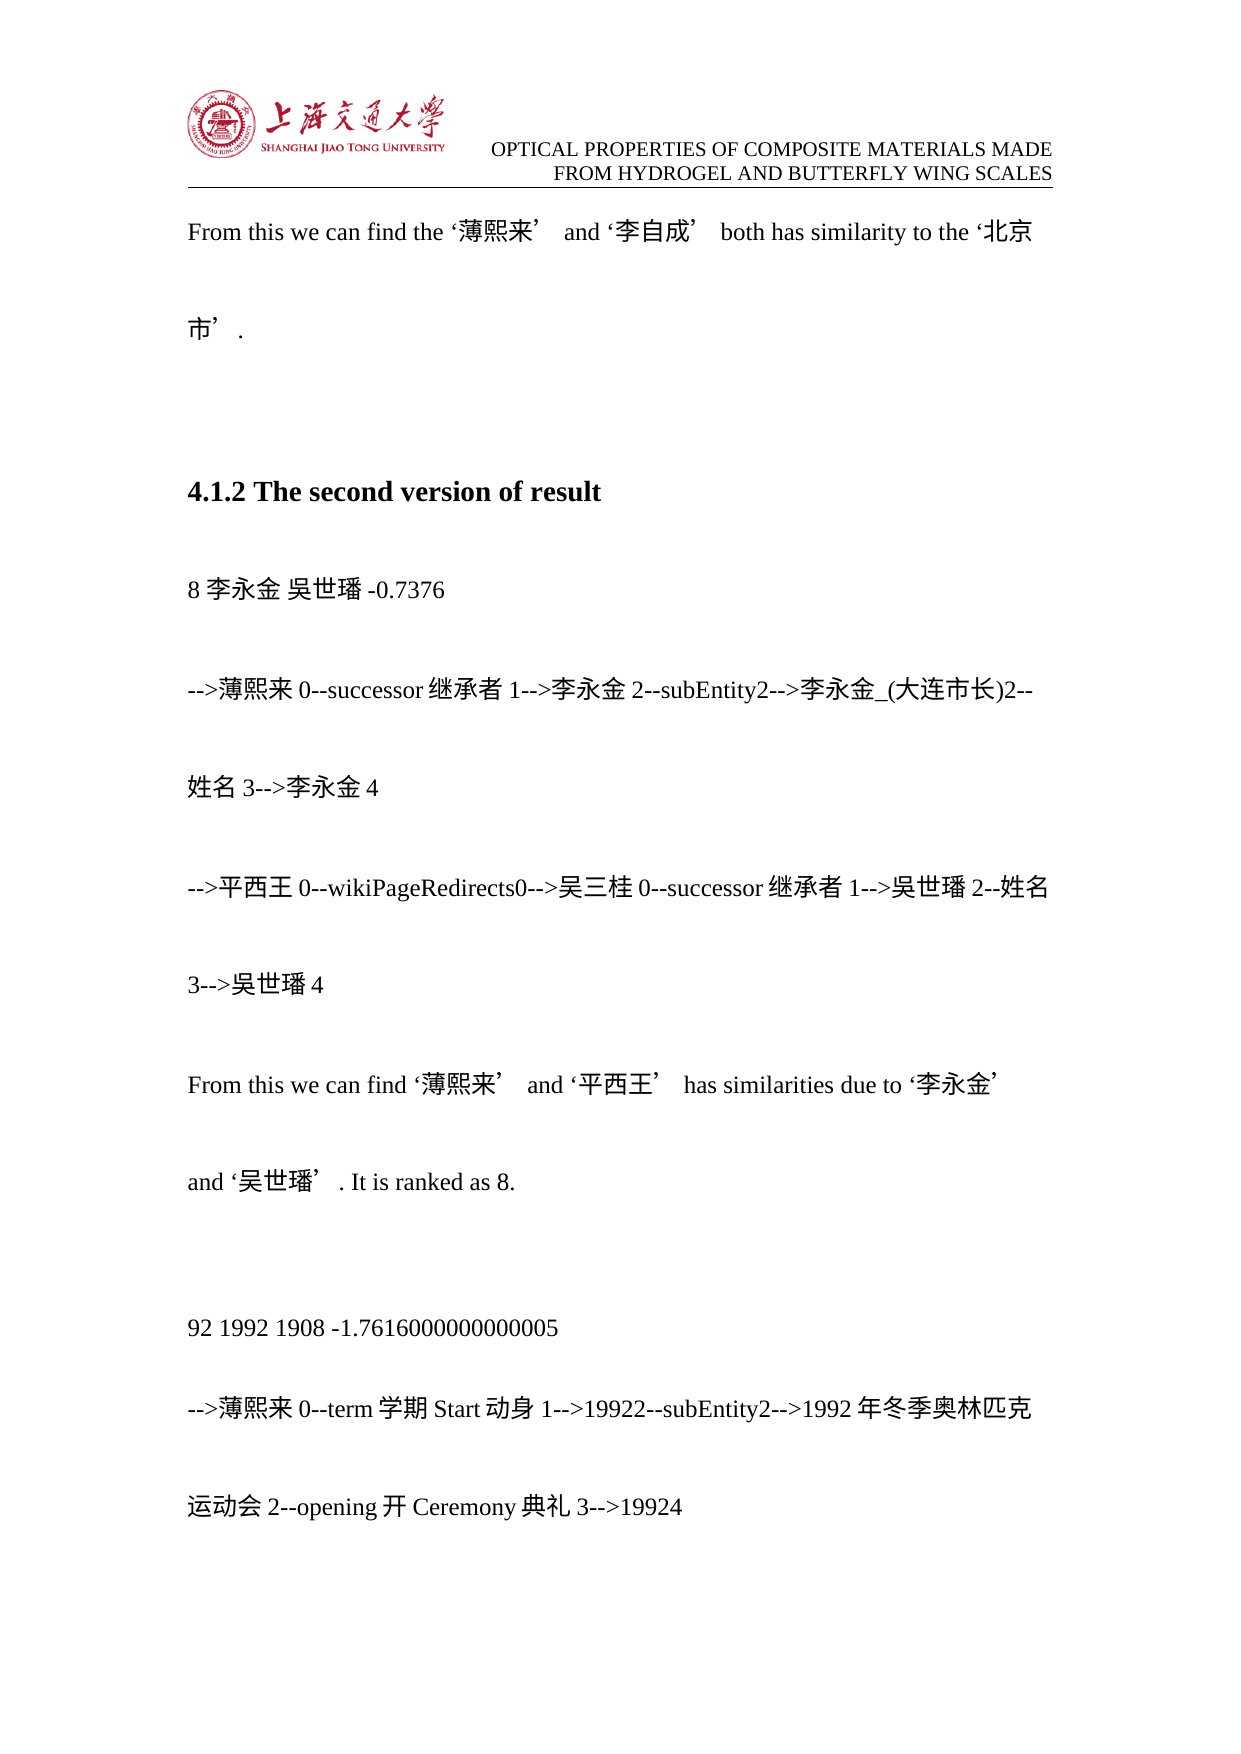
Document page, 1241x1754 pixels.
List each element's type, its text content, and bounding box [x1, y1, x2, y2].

picture [187, 90, 445, 158]
text 92 1992 1908 -1.7616000000000005 [187, 1311, 1053, 1343]
text -->薄熙来0--successor继承者1-->李永金2--subEntity2-->李永金_(大连市长)2--姓名3-->李永金4 [187, 655, 1053, 818]
text From this we can find the ‘薄熙来’ and ‘李自成’ both has similarity to the ‘北京市’. [187, 197, 1053, 360]
text -->薄熙来0--term学期Start动身1-->19922--subEntity2-->1992年冬季奥林匹克运动会2--opening开Ceremony典礼3-->19924 [187, 1374, 1053, 1537]
text -->平西王0--wikiPageRedirects0-->吴三桂0--successor继承者1-->吳世璠2--姓名3-->吳世璠4 [187, 853, 1053, 1015]
text 8 李永金 吳世璠 -0.7376 [187, 556, 1053, 621]
text 4.1.2 The second version of result [187, 458, 1053, 523]
text From this we can find ‘薄熙来’ and ‘平西王’ has similarities due to ‘李永金’ and ‘吴世璠’. It is ranked as 8. [187, 1050, 1053, 1212]
